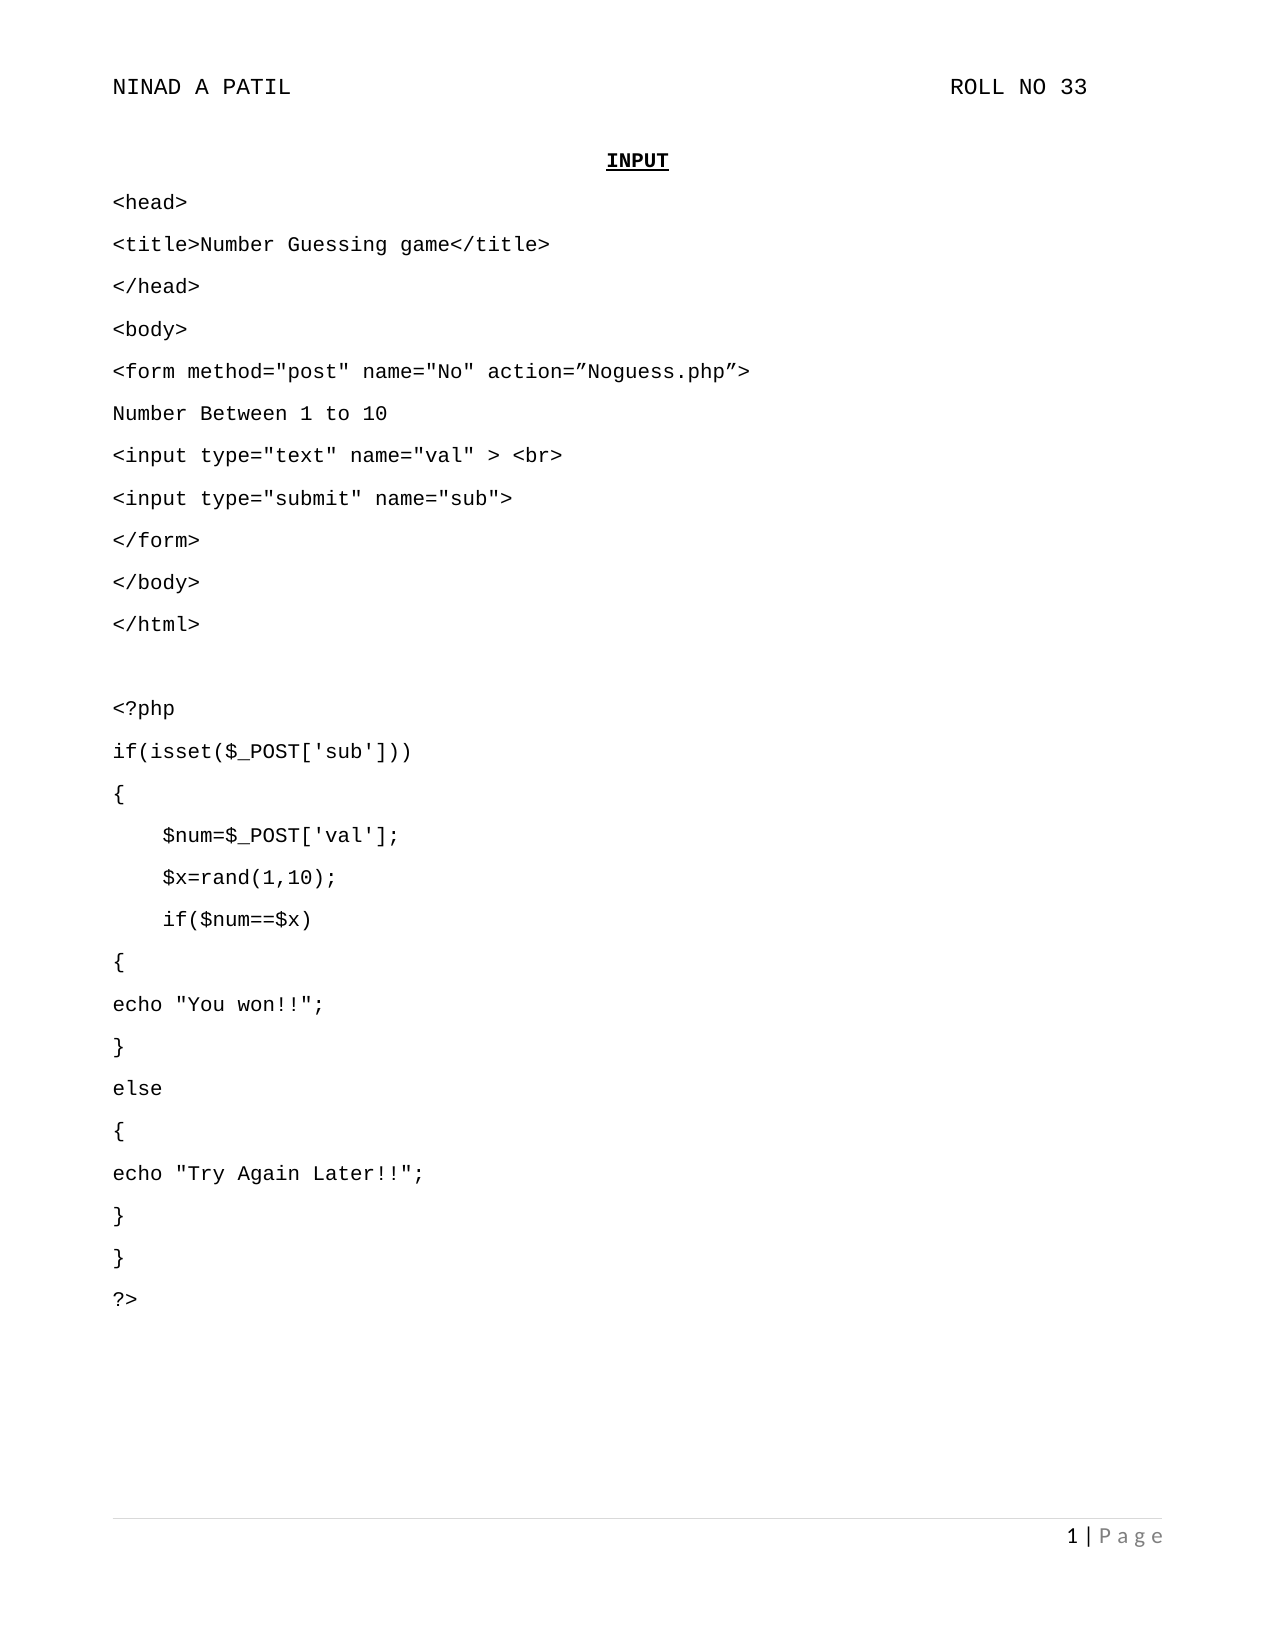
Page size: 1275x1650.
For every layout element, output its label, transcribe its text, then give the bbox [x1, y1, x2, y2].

text INPUT [112, 150, 1162, 174]
text } [112, 1205, 1162, 1228]
text $x=rand(1,10); [112, 867, 1162, 891]
text </head> [112, 277, 1162, 300]
text if($num==$x) [112, 909, 1162, 933]
text Number Between 1 to 10 [112, 403, 1162, 427]
text <input type="submit" name="sub"> [112, 487, 1162, 511]
text echo "Try Again Later!!"; [112, 1162, 1162, 1186]
text { [112, 783, 1162, 806]
text <head> [112, 192, 1162, 216]
text $num=$_POST['val']; [112, 825, 1162, 849]
text <body> [112, 319, 1162, 342]
text } [112, 1036, 1162, 1059]
text } [112, 1247, 1162, 1271]
text ?> [112, 1289, 1162, 1313]
text </body> [112, 572, 1162, 596]
text <?php [112, 698, 1162, 722]
text { [112, 952, 1162, 975]
text <title>Number Guessing game</title> [112, 234, 1162, 258]
text if(isset($_POST['sub'])) [112, 741, 1162, 764]
text { [112, 1120, 1162, 1144]
text </form> [112, 530, 1162, 553]
text else [112, 1078, 1162, 1102]
text </html> [112, 614, 1162, 638]
text <input type="text" name="val" > <br> [112, 445, 1162, 469]
text echo "You won!!"; [112, 994, 1162, 1017]
text <form method="post" name="No" action=”Noguess.php”> [112, 361, 1162, 384]
